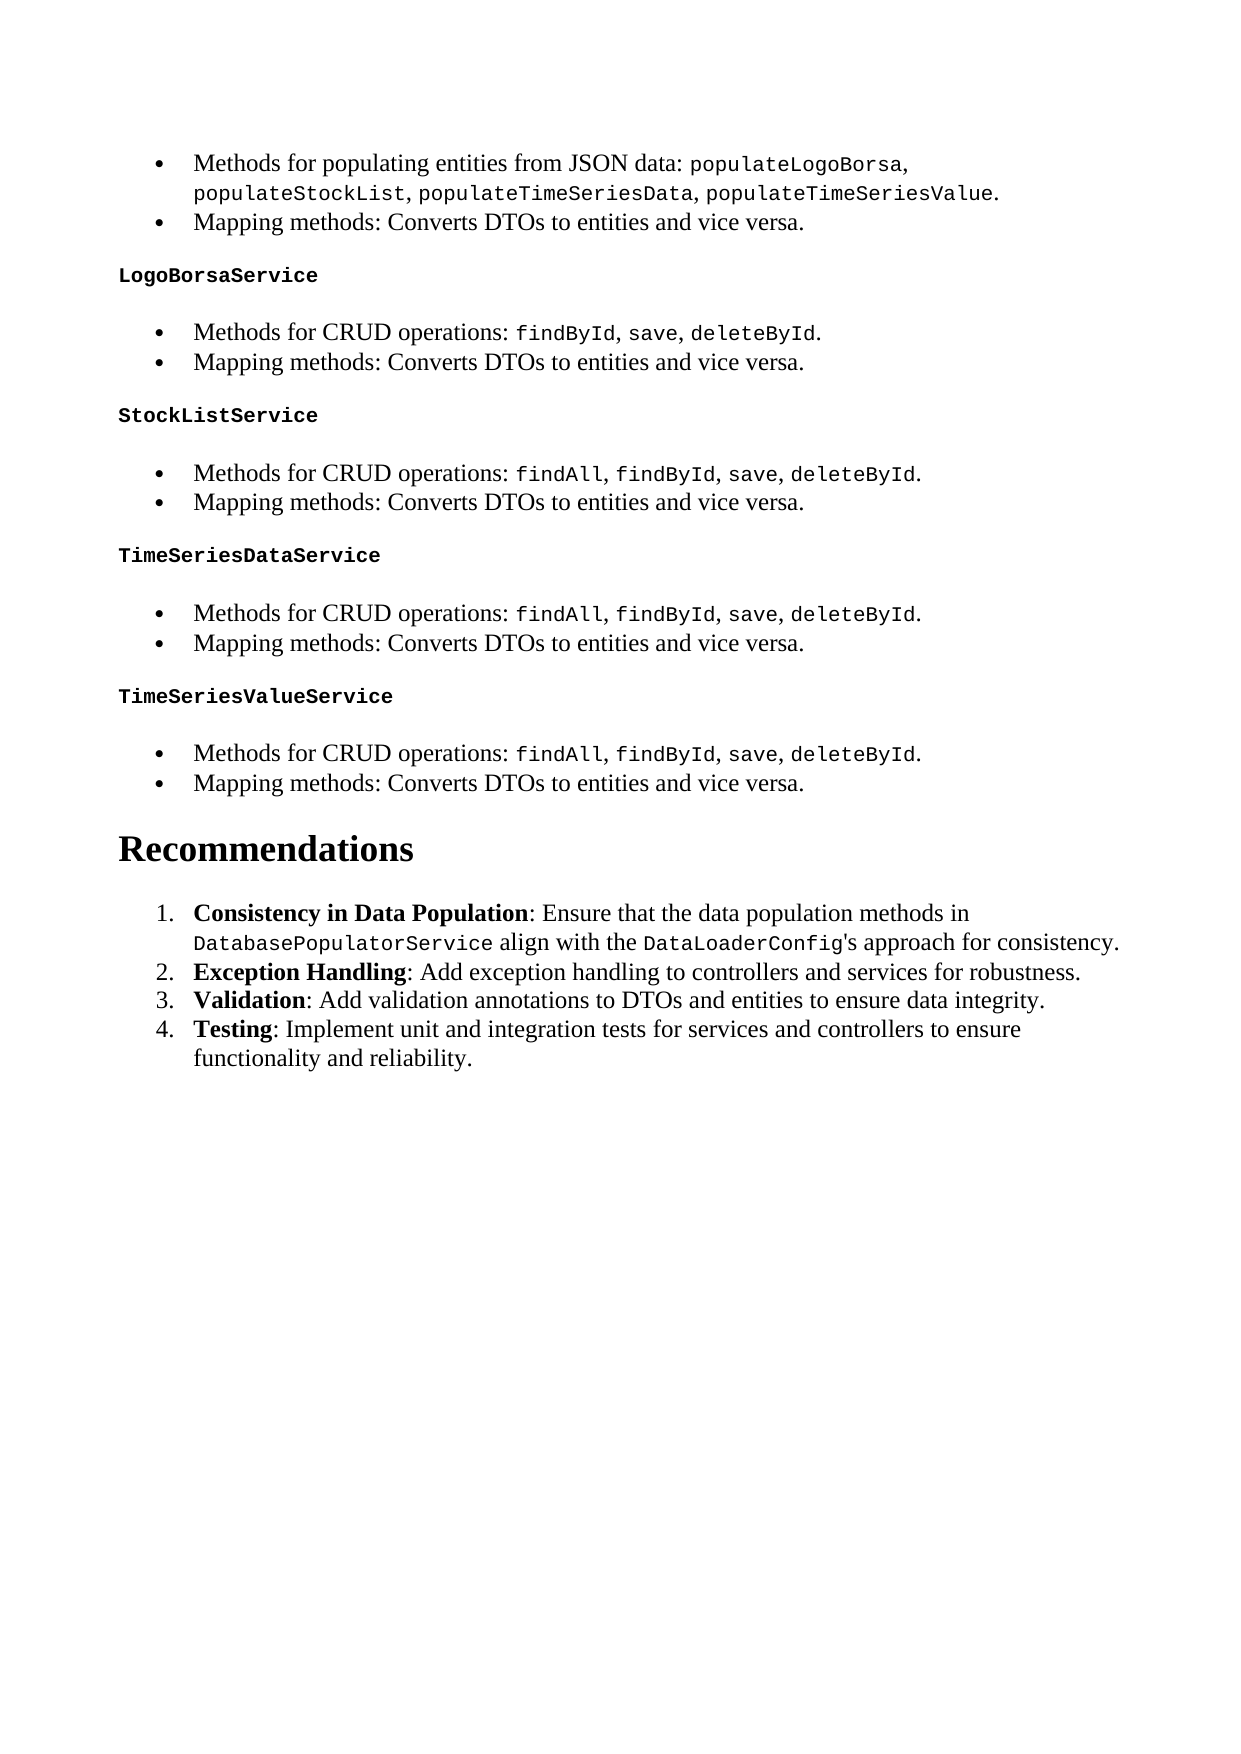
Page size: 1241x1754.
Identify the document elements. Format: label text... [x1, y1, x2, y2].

text TimeSeriesDataService [118, 545, 1122, 569]
list Methods for CRUD operations: findAll, findById, save, deleteById. [156, 598, 1122, 628]
list Methods for CRUD operations: findAll, findById, save, deleteById. [156, 458, 1122, 487]
list Methods for CRUD operations: findById, save, deleteById. [156, 317, 1122, 347]
list Mapping methods: Converts DTOs to entities and vice versa. [156, 768, 1122, 797]
list Validation: Add validation annotations to DTOs and entities to ensure data integrity. [156, 985, 1122, 1014]
list Mapping methods: Converts DTOs to entities and vice versa. [156, 487, 1122, 516]
list Methods for CRUD operations: findAll, findById, save, deleteById. [156, 738, 1122, 768]
list Mapping methods: Converts DTOs to entities and vice versa. [156, 347, 1122, 376]
text Recommendations [118, 826, 1122, 869]
list Mapping methods: Converts DTOs to entities and vice versa. [156, 207, 1122, 236]
list Mapping methods: Converts DTOs to entities and vice versa. [156, 628, 1122, 656]
list Consistency in Data Population: Ensure that the data population methods in DatabasePopulatorService align with the DataLoaderConfig's approach for consistency. [156, 898, 1122, 957]
text StockListService [118, 405, 1122, 429]
text LogoBorsaService [118, 265, 1122, 288]
text TimeSeriesValueService [118, 686, 1122, 709]
list Testing: Implement unit and integration tests for services and controllers to ensure functionality and reliability. [156, 1014, 1122, 1072]
list Methods for populating entities from JSON data: populateLogoBorsa, populateStockList, populateTimeSeriesData, populateTimeSeriesValue. [156, 148, 1122, 207]
list Exception Handling: Add exception handling to controllers and services for robustness. [156, 957, 1122, 985]
